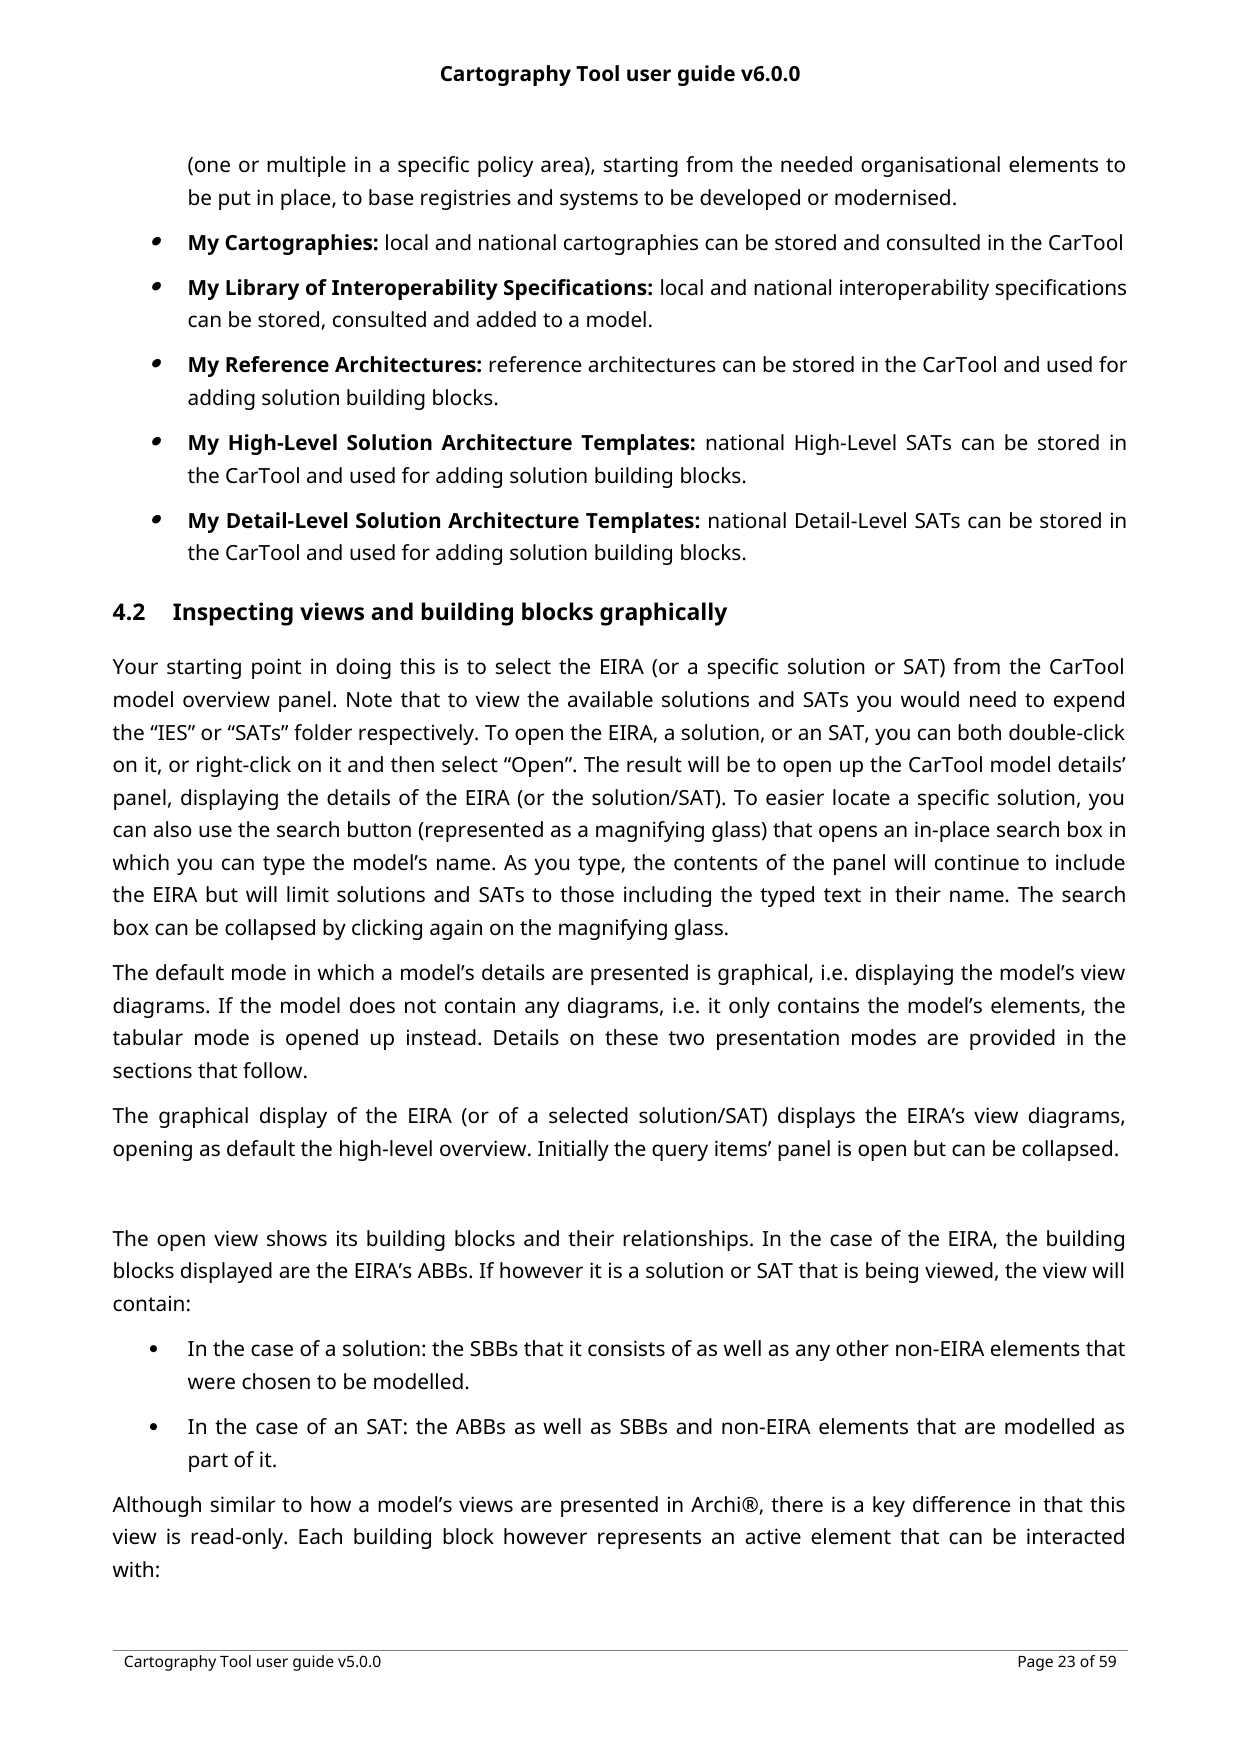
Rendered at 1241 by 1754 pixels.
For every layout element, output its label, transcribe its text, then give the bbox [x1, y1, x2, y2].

list My Detail-Level Solution Architecture Templates: national Detail-Level SATs can be stored in the CarTool and used for adding solution building blocks. [150, 506, 1128, 567]
text The open view shows its building blocks and their relationships. In the case of the EIRA, the building blocks displayed are the EIRA’s ABBs. If however it is a solution or SAT that is being viewed, the view will contain: [112, 1224, 1128, 1318]
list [150, 150, 1128, 211]
list In the case of a solution: the SBBs that it consists of as well as any other non-EIRA elements that were chosen to be modelled. [150, 1334, 1128, 1395]
list In the case of an SAT: the ABBs as well as SBBs and non-EIRA elements that are modelled as part of it. [150, 1412, 1128, 1473]
list My Cartographies: local and national cartographies can be stored and consulted in the CarTool [150, 228, 1128, 256]
text The default mode in which a model’s details are presented is graphical, i.e. displaying the model’s view diagrams. If the model does not contain any diagrams, i.e. it only contains the model’s elements, the tabular mode is opened up instead. Details on these two presentation modes are provided in the sections that follow. [112, 958, 1128, 1084]
text Your starting point in doing this is to select the EIRA (or a specific solution or SAT) from the CarTool model overview panel. Note that to view the available solutions and SATs you would need to expend the “IES” or “SATs” folder respectively. To open the EIRA, a solution, or an SAT, you can both double-click on it, or right-click on it and then select “Open”. The result will be to open up the CarTool model details’ panel, displaying the details of the EIRA (or the solution/SAT). To easier locate a specific solution, you can also use the search button (represented as a magnifying glass) that opens an in-place search box in which you can type the model’s name. As you type, the contents of the panel will continue to include the EIRA but will limit solutions and SATs to those including the typed text in their name. The search box can be collapsed by clicking again on the magnifying glass. [112, 652, 1128, 942]
list My High-Level Solution Architecture Templates: national High-Level SATs can be stored in the CarTool and used for adding solution building blocks. [150, 428, 1128, 489]
text The graphical display of the EIRA (or of a selected solution/SAT) displays the EIRA’s view diagrams, opening as default the high-level overview. Initially the query items’ panel is open but can be collapsed. [112, 1101, 1128, 1162]
list My Reference Architectures: reference architectures can be stored in the CarTool and used for adding solution building blocks. [150, 351, 1128, 412]
list My Library of Interoperability Specifications: local and national interoperability specifications can be stored, consulted and added to a model. [150, 273, 1128, 334]
text Although similar to how a model’s views are presented in Archi®, there is a key difference in that this view is read-only. Each building block however represents an active element that can be interacted with: [112, 1490, 1128, 1583]
subtitle Inspecting views and building blocks graphically [112, 596, 1128, 627]
